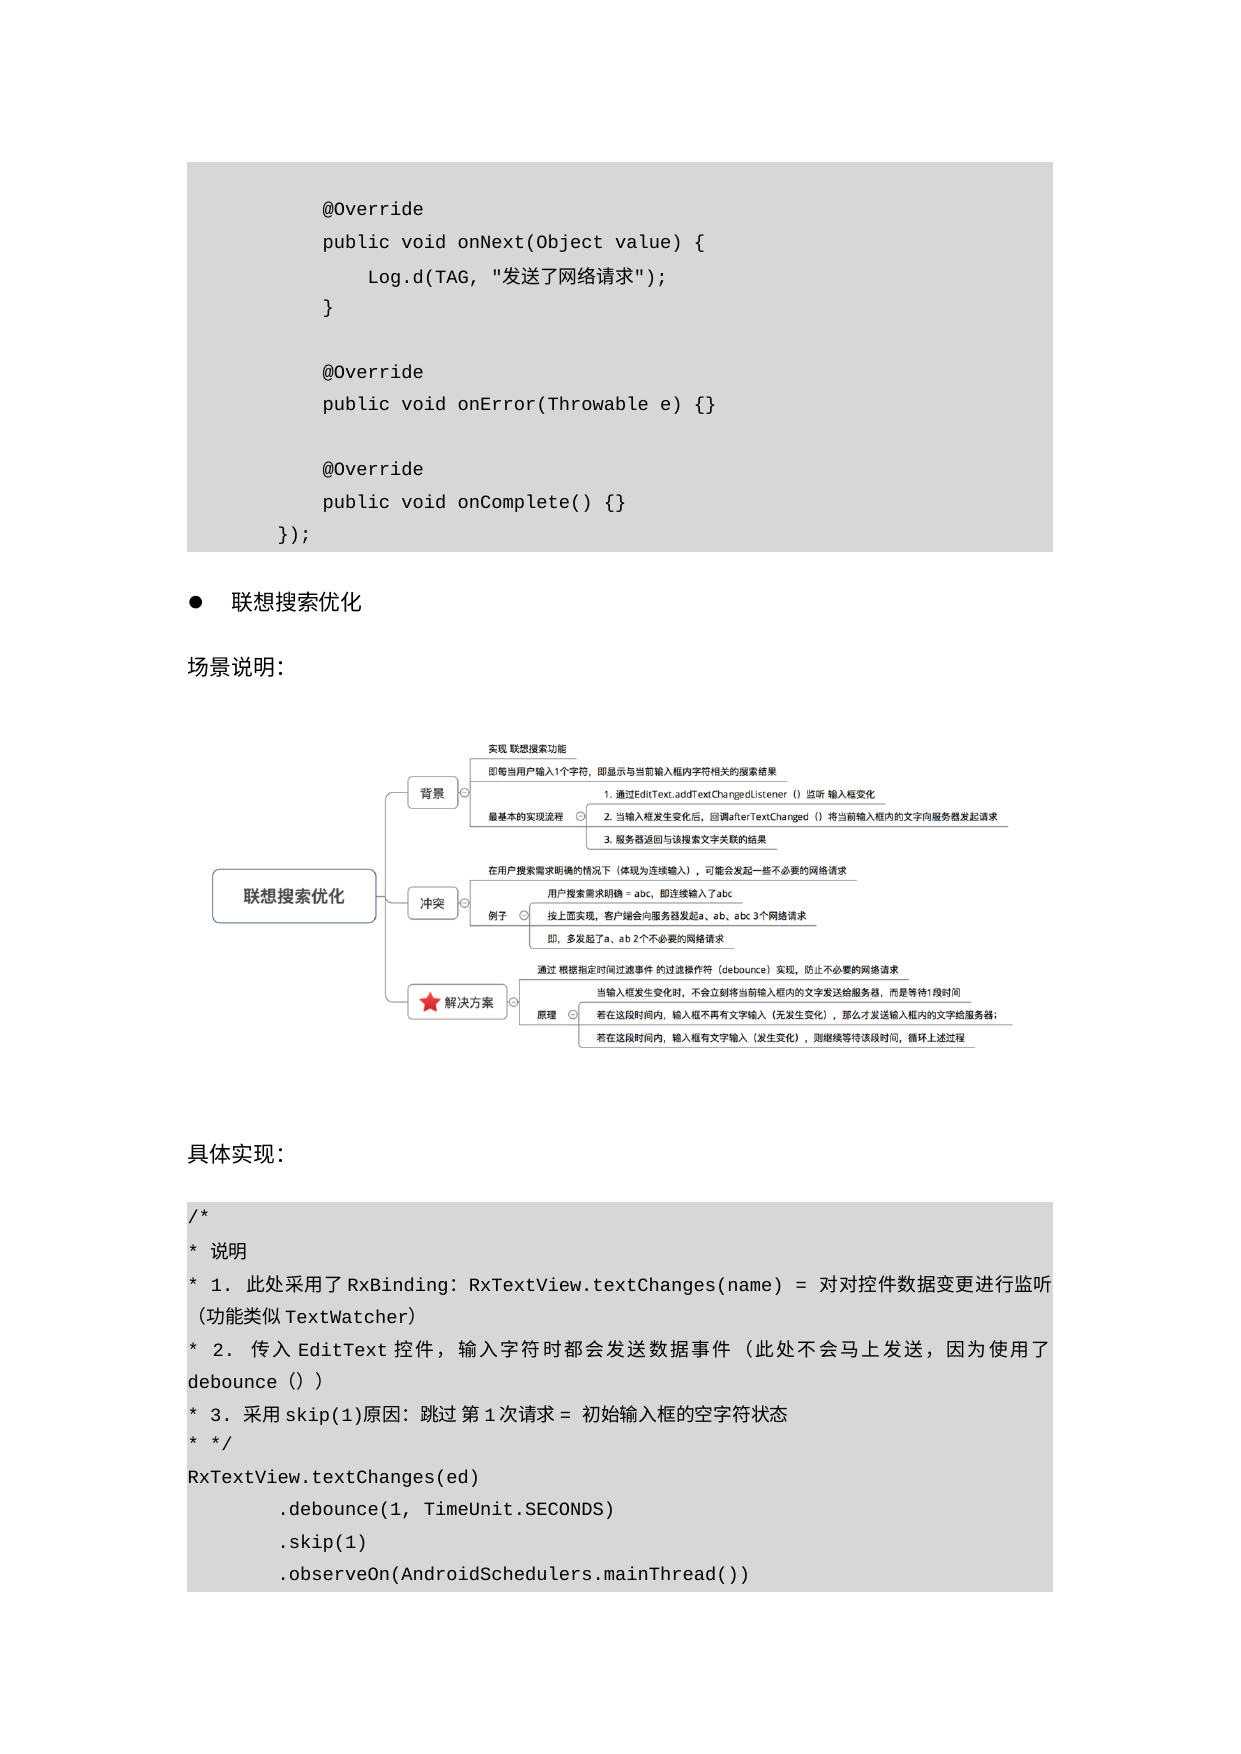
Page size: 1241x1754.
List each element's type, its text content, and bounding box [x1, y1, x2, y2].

list 具体实现： [187, 1137, 1053, 1169]
list 联想搜索优化 [187, 584, 1053, 617]
picture [187, 714, 1052, 1094]
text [187, 162, 1053, 552]
list 场景说明： [187, 649, 1053, 682]
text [187, 1202, 1053, 1592]
